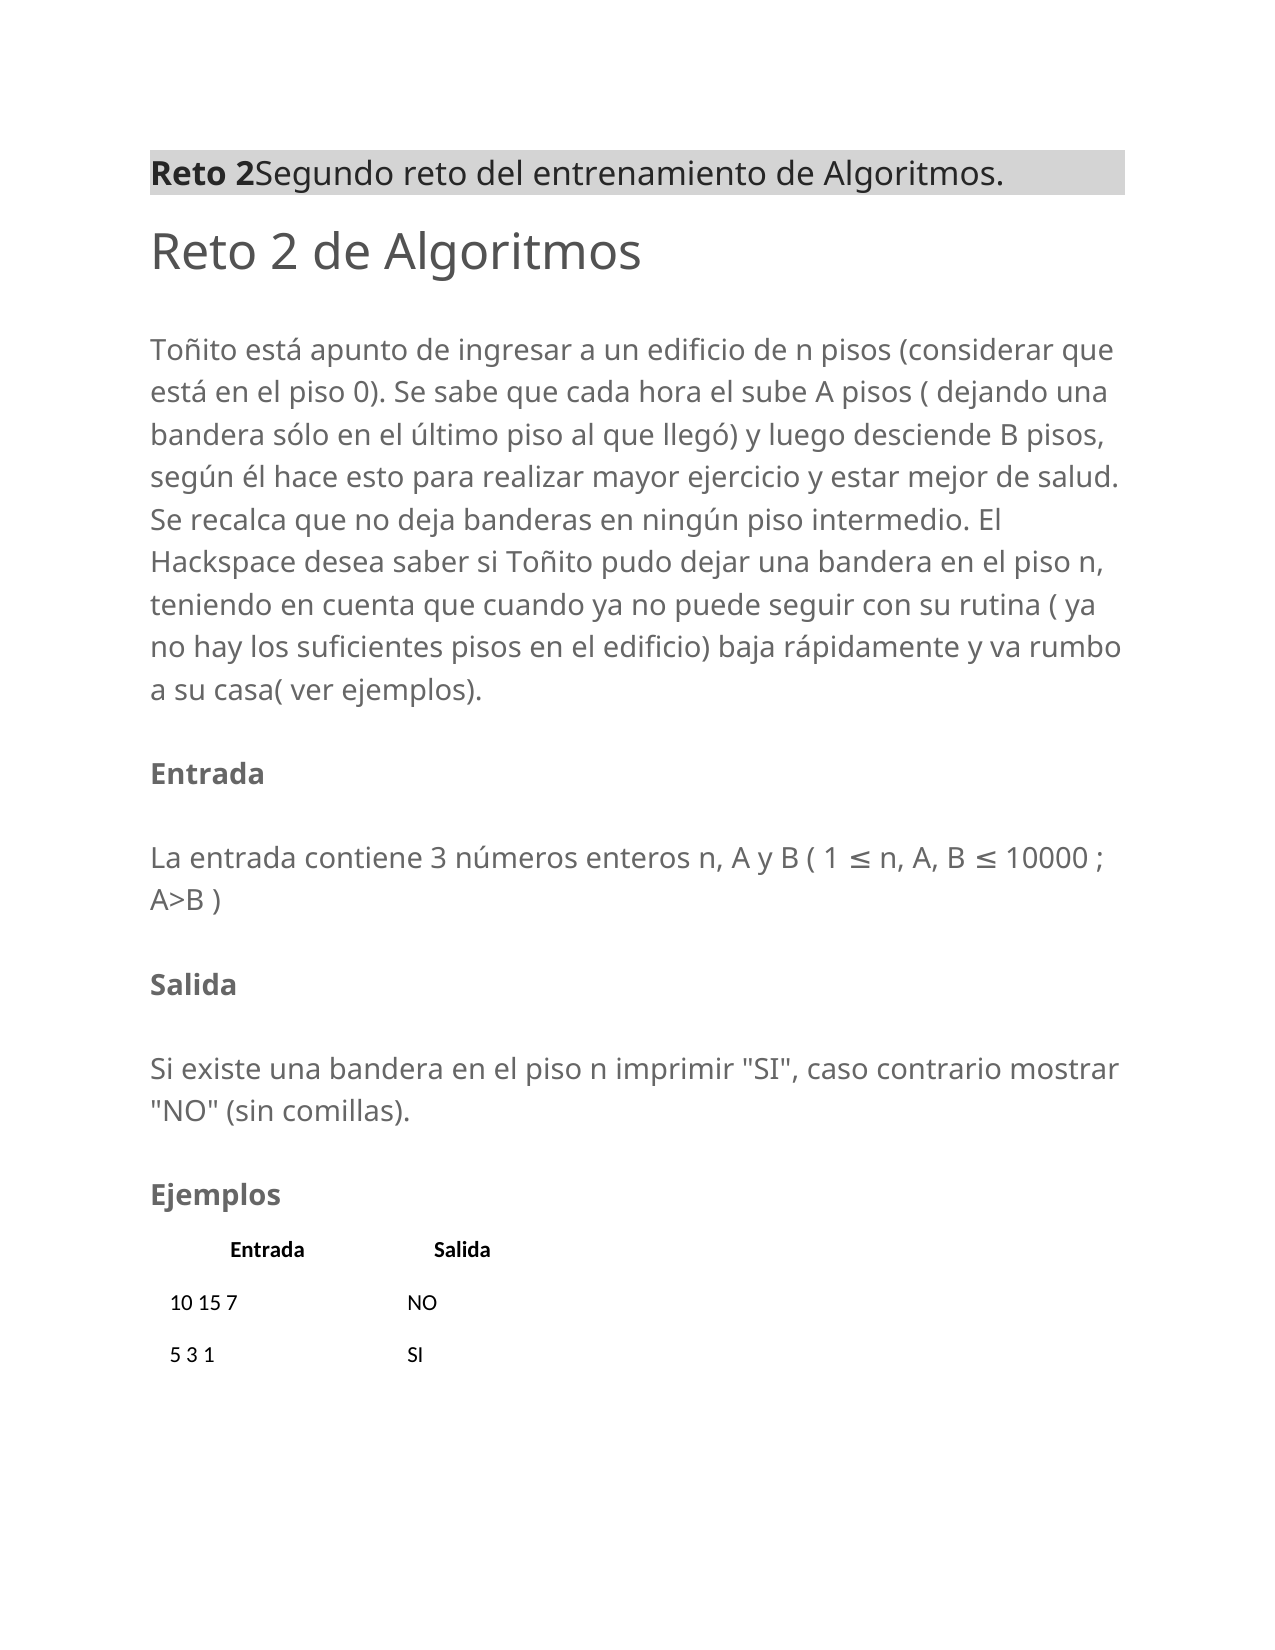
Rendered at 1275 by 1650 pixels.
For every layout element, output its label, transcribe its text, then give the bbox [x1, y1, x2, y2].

table_header Salida [386, 1235, 538, 1288]
text Entrada [150, 750, 1125, 793]
subtitle Reto 2Segundo reto del entrenamiento de Algoritmos. [150, 150, 1125, 195]
text Salida [150, 961, 1125, 1003]
subtitle Reto 2 de Algoritmos [150, 216, 1125, 284]
text Ejemplos [150, 1172, 1125, 1214]
table_header Entrada [149, 1235, 386, 1288]
text La entrada contiene 3 números enteros n, A y B ( 1 ≤ n, A, B ≤ 10000 ; A>B ) [150, 834, 1125, 919]
text Si existe una bandera en el piso n imprimir "SI", caso contrario mostrar "NO" (sin comillas). [150, 1045, 1125, 1130]
table_cell SI [386, 1341, 538, 1393]
table_cell NO [386, 1288, 538, 1341]
text Toñito está apunto de ingresar a un edificio de n pisos (considerar que está en el piso 0). Se sabe que cada hora el sube A pisos ( dejando una bandera sólo en el último piso al que llegó) y luego desciende B pisos, según él hace esto para realizar mayor ejercicio y estar mejor de salud. Se recalca que no deja banderas en ningún piso intermedio. El Hackspace desea saber si Toñito pudo dejar una bandera en el piso n, teniendo en cuenta que cuando ya no puede seguir con su rutina ( ya no hay los suficientes pisos en el edificio) baja rápidamente y va rumbo a su casa( ver ejemplos). [150, 326, 1125, 708]
table_cell 10 15 7 [149, 1288, 386, 1341]
table_cell 5 3 1 [149, 1341, 386, 1393]
